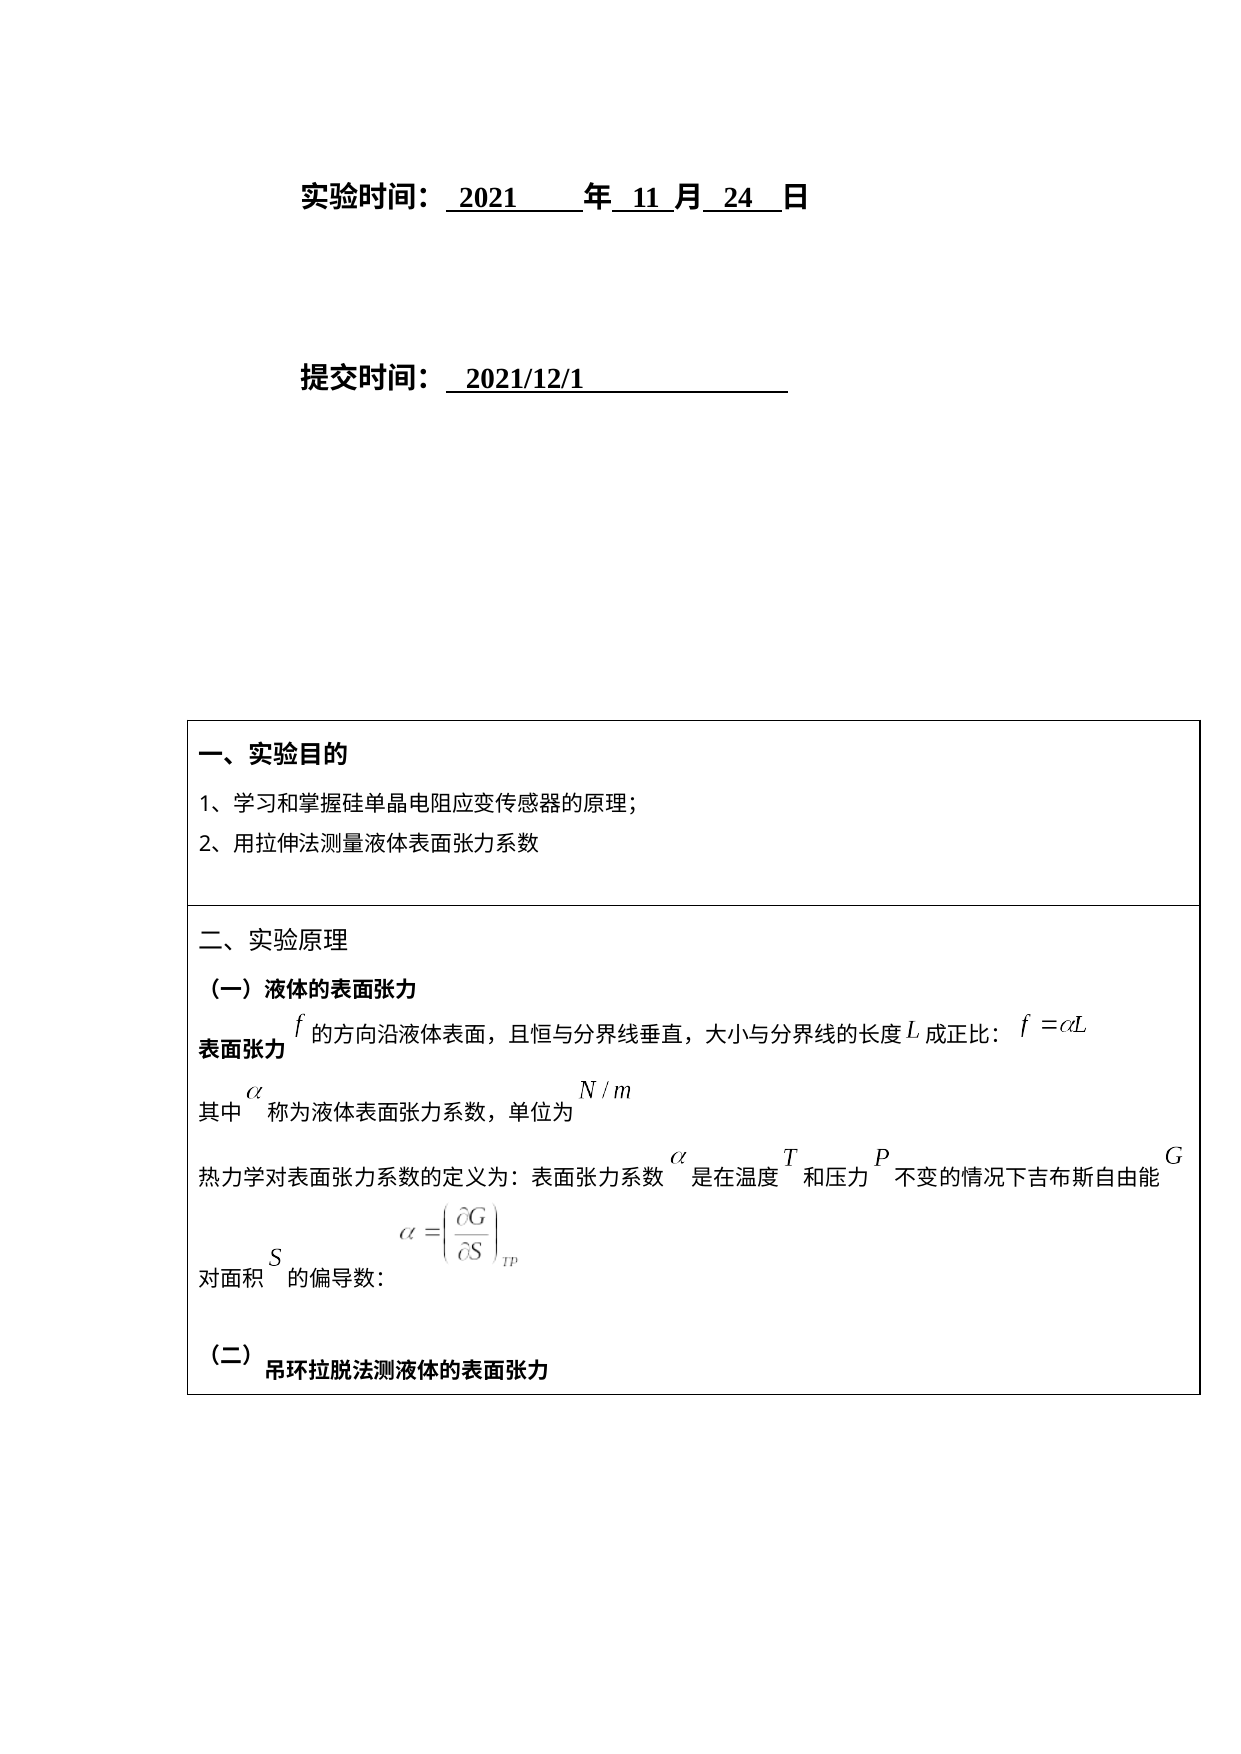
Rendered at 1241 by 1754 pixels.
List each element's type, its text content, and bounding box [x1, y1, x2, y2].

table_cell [188, 906, 1199, 1394]
table_header 一、实验目的 1、学习和掌握硅单晶电阻应变传感器的原理； 2、用拉伸法测量液体表面张力系数 [188, 721, 1199, 905]
text 实验时间： 2021 年 11 月 24 日 [187, 162, 1053, 227]
text 提交时间： 2021/12/1 [281, 343, 1053, 408]
